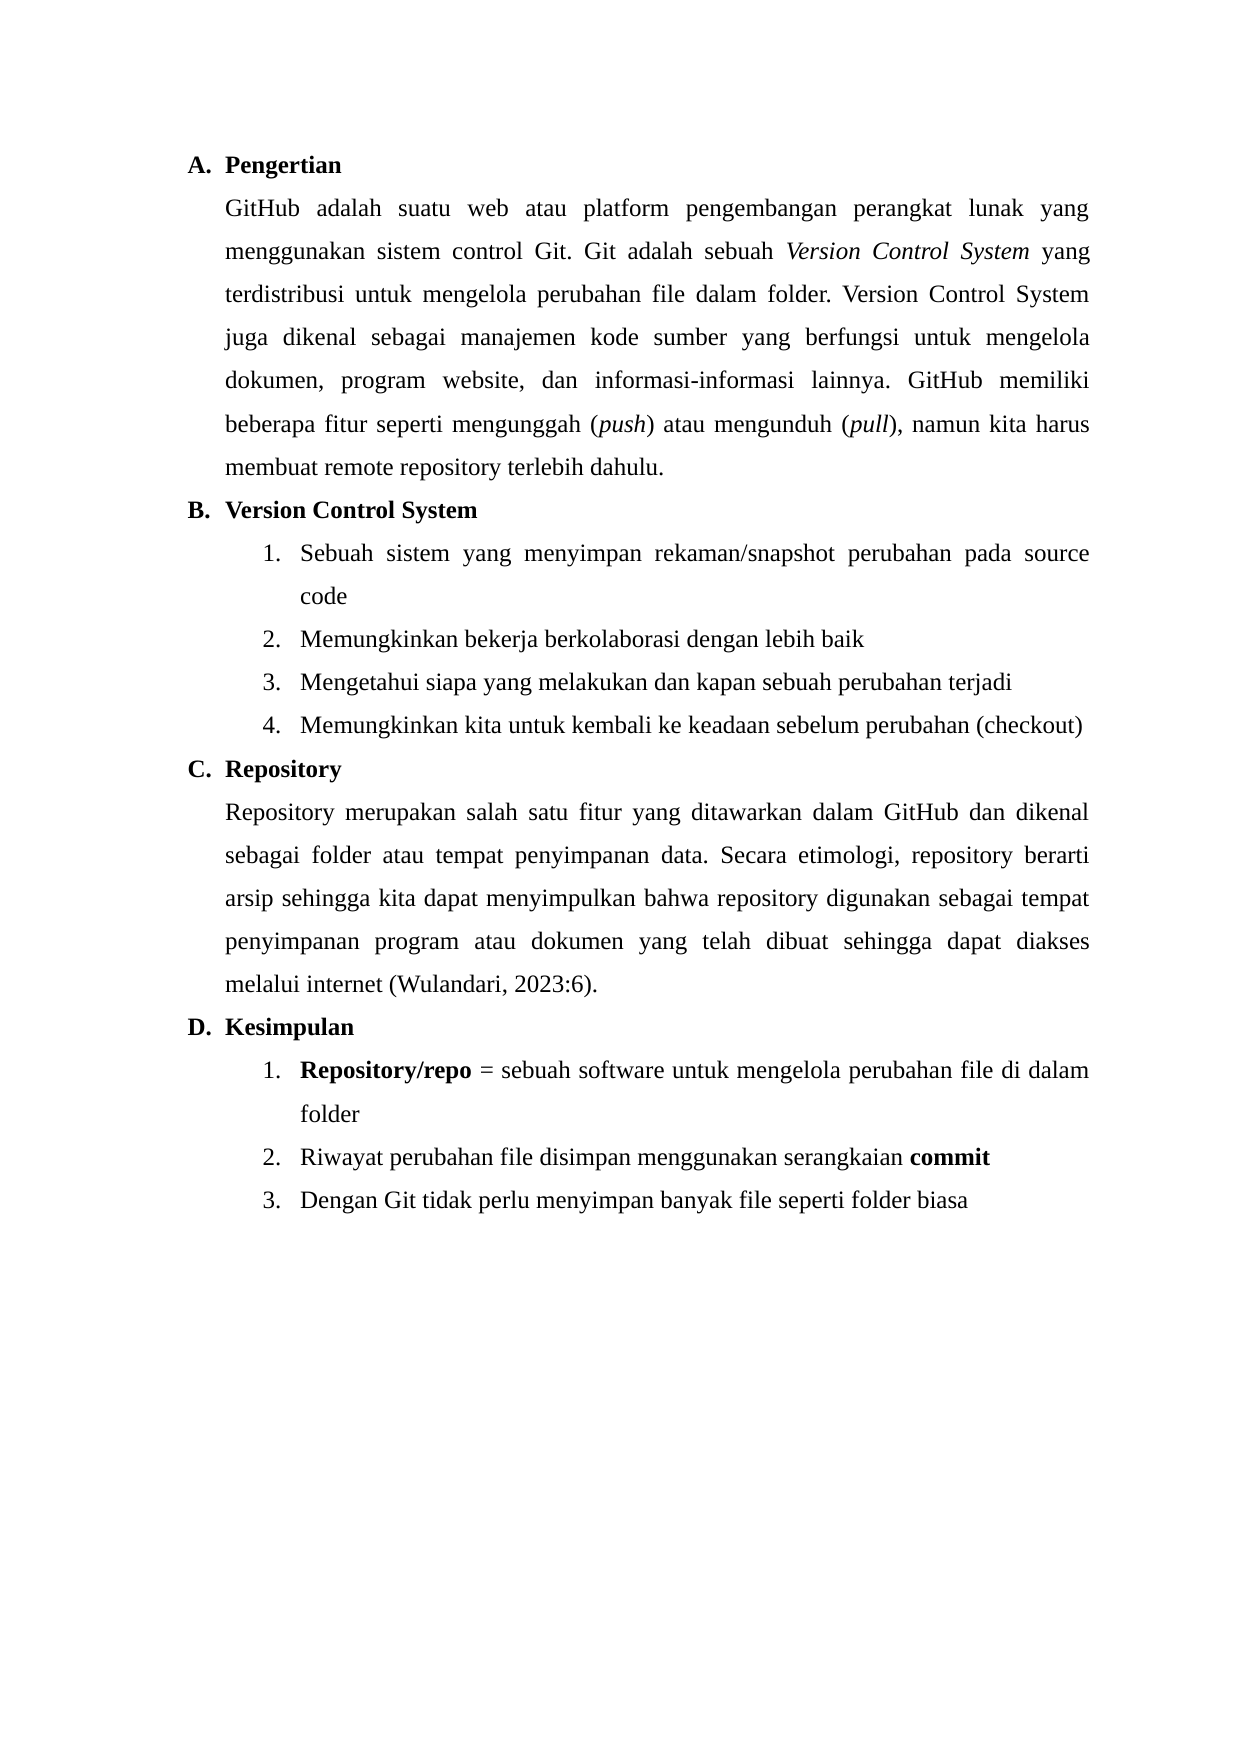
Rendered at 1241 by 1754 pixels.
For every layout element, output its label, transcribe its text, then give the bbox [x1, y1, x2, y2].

list Sebuah sistem yang menyimpan rekaman/snapshot perubahan pada source code [262, 538, 1090, 610]
list Riwayat perubahan file disimpan menggunakan serangkaian commit [262, 1142, 1090, 1171]
list Dengan Git tidak perlu menyimpan banyak file seperti folder biasa [262, 1185, 1090, 1214]
list Kesimpulan [187, 1012, 1090, 1041]
list Version Control System [187, 495, 1090, 524]
list Mengetahui siapa yang melakukan dan kapan sebuah perubahan terjadi [262, 667, 1090, 696]
list Pengertian [187, 150, 1090, 179]
list Repository/repo = sebuah software untuk mengelola perubahan file di dalam folder [262, 1056, 1090, 1127]
list Repository merupakan salah satu fitur yang ditawarkan dalam GitHub dan dikenal sebagai folder atau tempat penyimpanan data. Secara etimologi, repository berarti arsip sehingga kita dapat menyimpulkan bahwa repository digunakan sebagai tempat penyimpanan program atau dokumen yang telah dibuat sehingga dapat diakses melalui internet (Wulandari, 2023:6). [225, 797, 1090, 998]
list Memungkinkan bekerja berkolaborasi dengan lebih baik [262, 624, 1090, 653]
list Repository [187, 754, 1090, 782]
list Memungkinkan kita untuk kembali ke keadaan sebelum perubahan (checkout) [262, 711, 1090, 739]
list GitHub adalah suatu web atau platform pengembangan perangkat lunak yang menggunakan sistem control Git. Git adalah sebuah Version Control System yang terdistribusi untuk mengelola perubahan file dalam folder. Version Control System juga dikenal sebagai manajemen kode sumber yang berfungsi untuk mengelola dokumen, program website, dan informasi-informasi lainnya. GitHub memiliki beberapa fitur seperti mengunggah (push) atau mengunduh (pull), namun kita harus membuat remote repository terlebih dahulu. [225, 193, 1090, 481]
